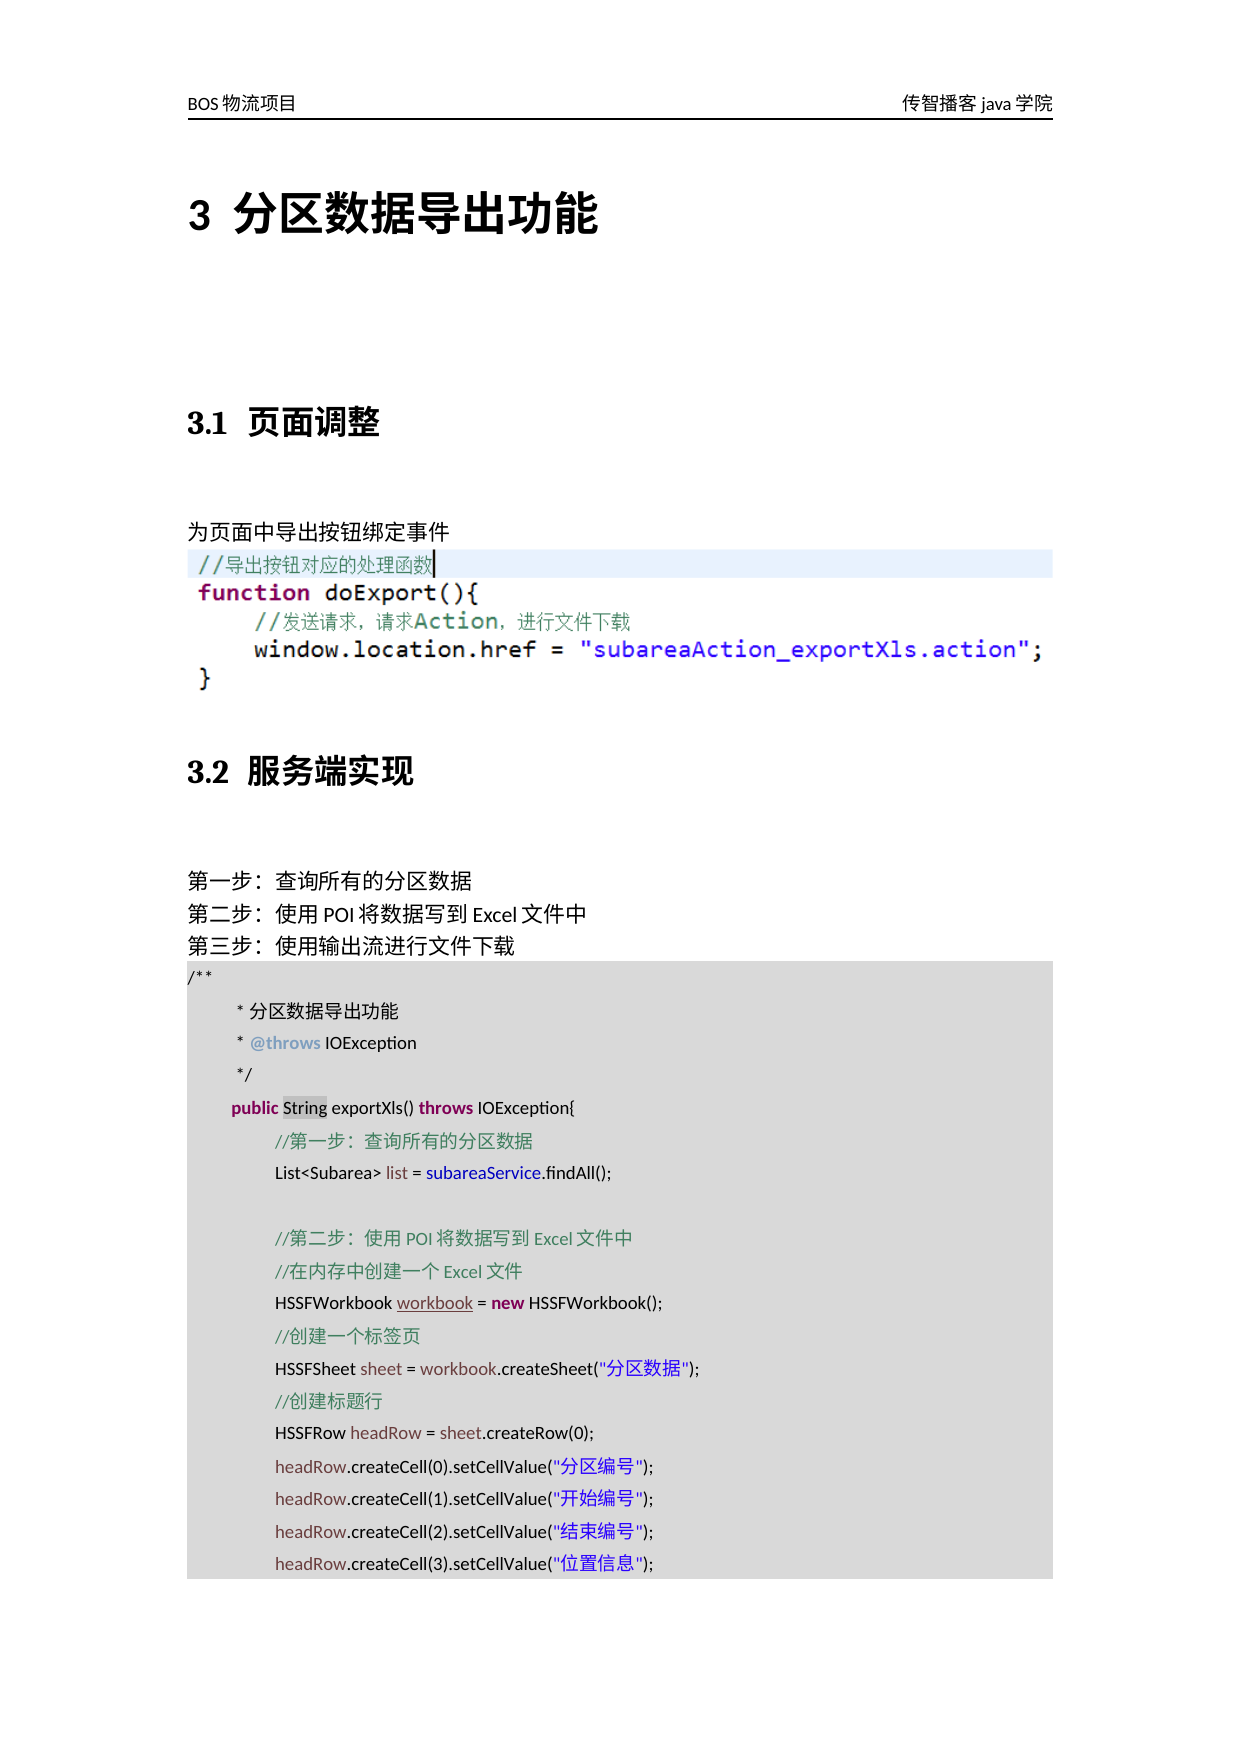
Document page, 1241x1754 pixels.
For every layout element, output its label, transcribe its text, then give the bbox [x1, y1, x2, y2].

text headRow.createCell(0).setCellValue("分区编号"); [187, 1449, 1053, 1481]
text headRow.createCell(1).setCellValue("开始编号"); [187, 1481, 1053, 1514]
text HSSFSheet sheet = workbook.createSheet("分区数据"); [187, 1351, 1053, 1384]
text * @throws IOException [187, 1026, 1053, 1059]
subtitle 分区数据导出功能 [187, 162, 1053, 259]
text 第三步：使用输出流进行文件下载 [187, 929, 1053, 961]
subtitle 服务端实现 [187, 737, 1053, 802]
text 第一步：查询所有的分区数据 [187, 864, 1053, 896]
text //创建一个标签页 [187, 1319, 1053, 1351]
text public String exportXls() throws IOException{ [187, 1091, 1053, 1124]
text * 分区数据导出功能 [187, 994, 1053, 1026]
text List<Subarea> list = subareaService.findAll(); [187, 1156, 1053, 1189]
picture [187, 547, 1053, 708]
text //创建标题行 [187, 1384, 1053, 1416]
text //第一步：查询所有的分区数据 [187, 1124, 1053, 1156]
text headRow.createCell(2).setCellValue("结束编号"); [187, 1514, 1053, 1546]
text //在内存中创建一个Excel文件 [187, 1254, 1053, 1286]
text /** [187, 961, 1053, 994]
subtitle 页面调整 [187, 387, 1053, 452]
text //第二步：使用POI将数据写到Excel文件中 [187, 1221, 1053, 1254]
text 为页面中导出按钮绑定事件 [187, 514, 1053, 547]
text HSSFWorkbook workbook = new HSSFWorkbook(); [187, 1286, 1053, 1319]
text 第二步：使用POI将数据写到Excel文件中 [187, 896, 1053, 929]
text HSSFRow headRow = sheet.createRow(0); [187, 1416, 1053, 1449]
text headRow.createCell(3).setCellValue("位置信息"); [187, 1546, 1053, 1579]
text */ [187, 1059, 1053, 1091]
